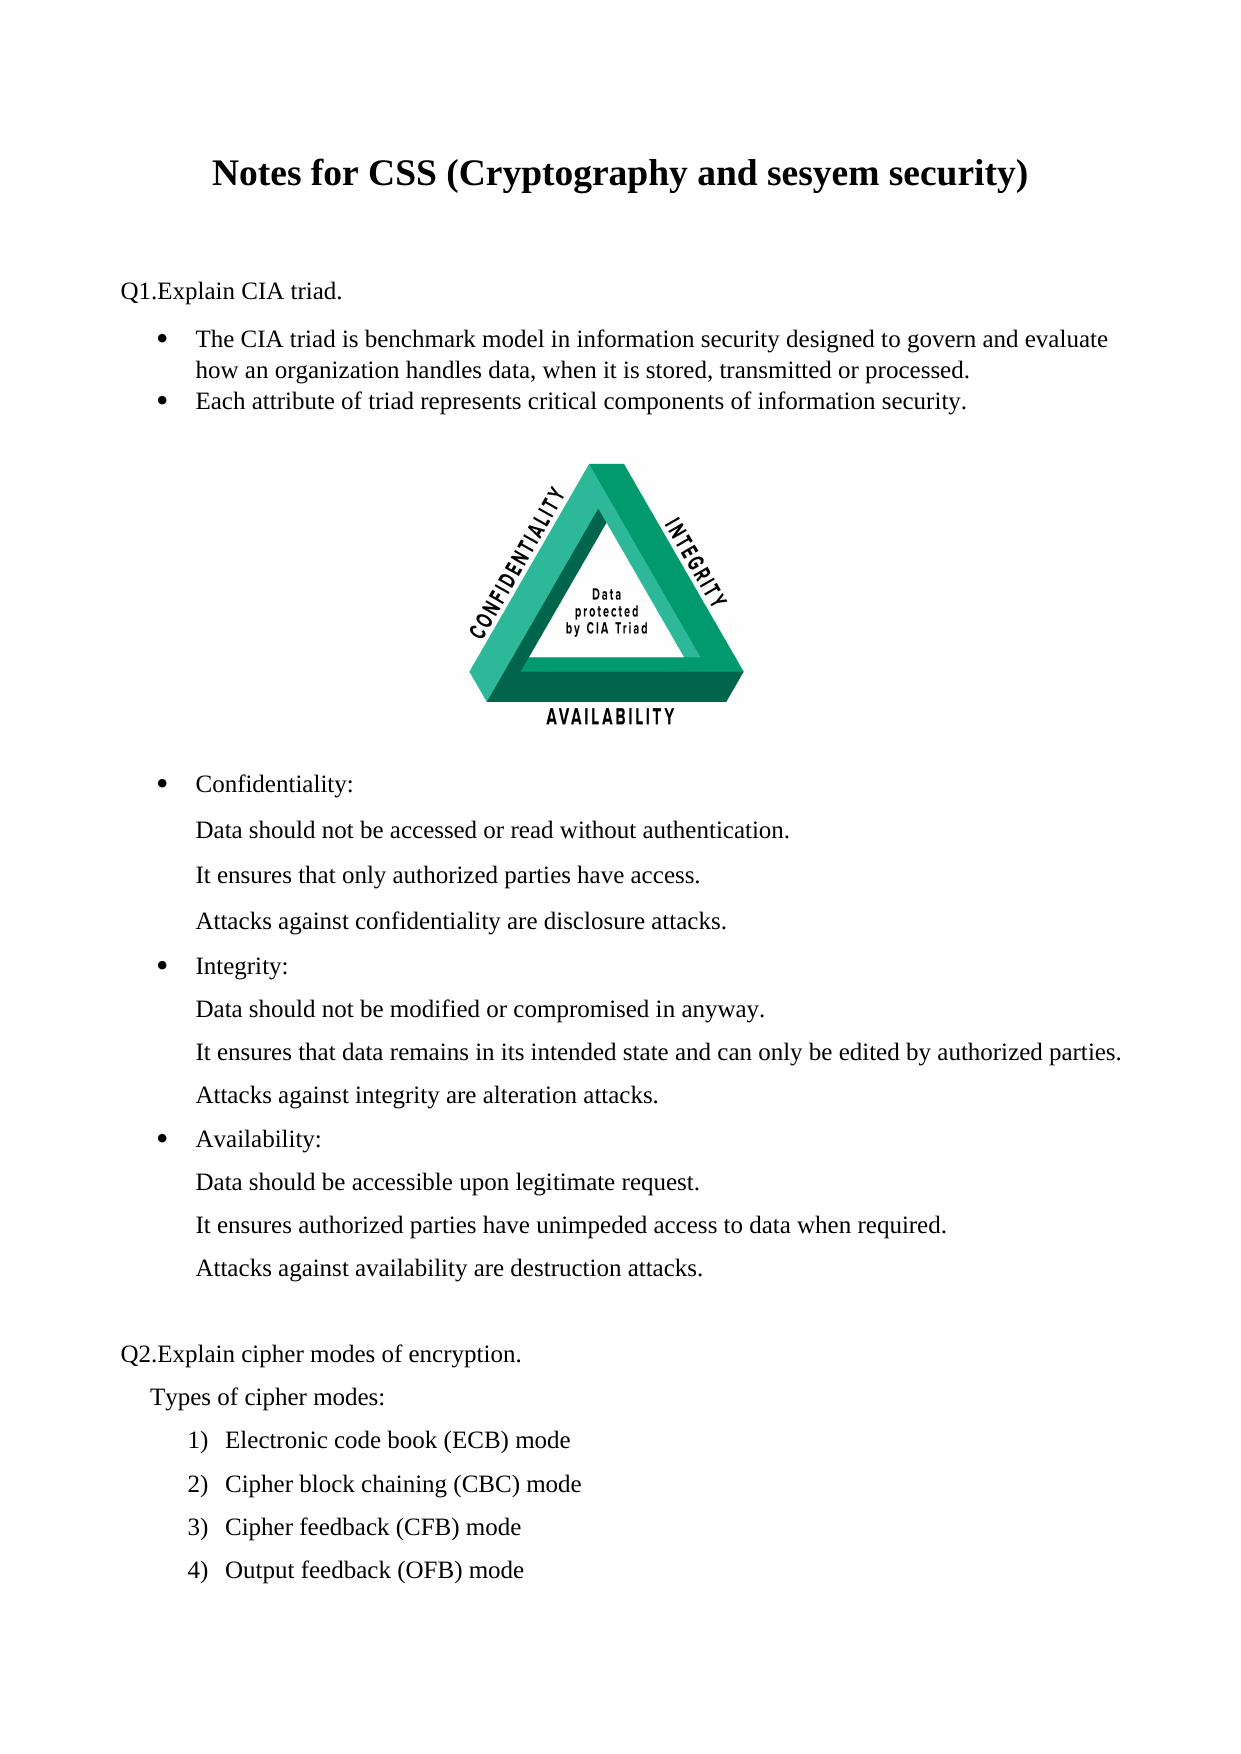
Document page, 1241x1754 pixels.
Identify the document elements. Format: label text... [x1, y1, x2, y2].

list Availability: [158, 1124, 1124, 1152]
list It ensures that data remains in its intended state and can only be edited by authorized parties. [195, 1037, 1124, 1066]
list Q2.Explain cipher modes of encryption. [120, 1339, 1124, 1368]
list Data should not be modified or compromised in anyway. [195, 994, 1124, 1023]
list Each attribute of triad represents critical components of information security. [158, 386, 1124, 415]
text Q1.Explain CIA triad. [120, 276, 1124, 305]
picture [364, 417, 835, 768]
list Data should be accessible upon legitimate request. [195, 1167, 1124, 1196]
text Data should not be accessed or read without authentication. [150, 815, 1124, 844]
list Attacks against integrity are alteration attacks. [195, 1081, 1124, 1109]
list Cipher feedback (CFB) mode [187, 1512, 1124, 1541]
text It ensures that only authorized parties have access. [150, 860, 1124, 889]
list Output feedback (OFB) mode [187, 1555, 1124, 1584]
text Attacks against confidentiality are disclosure attacks. [150, 906, 1124, 934]
list The CIA triad is benchmark model in information security designed to govern and evaluate how an organization handles data, when it is stored, transmitted or processed. [158, 324, 1124, 384]
list Electronic code book (ECB) mode [187, 1426, 1124, 1454]
text Notes for CSS (Cryptography and sesyem security) [150, 150, 1090, 193]
list Confidentiality: [158, 769, 1124, 798]
list It ensures authorized parties have unimpeded access to data when required. [195, 1210, 1124, 1239]
list Cipher block chaining (CBC) mode [187, 1469, 1124, 1497]
list Attacks against availability are destruction attacks. [195, 1253, 1124, 1282]
list Integrity: [158, 951, 1124, 980]
list Types of cipher modes: [120, 1382, 1124, 1411]
